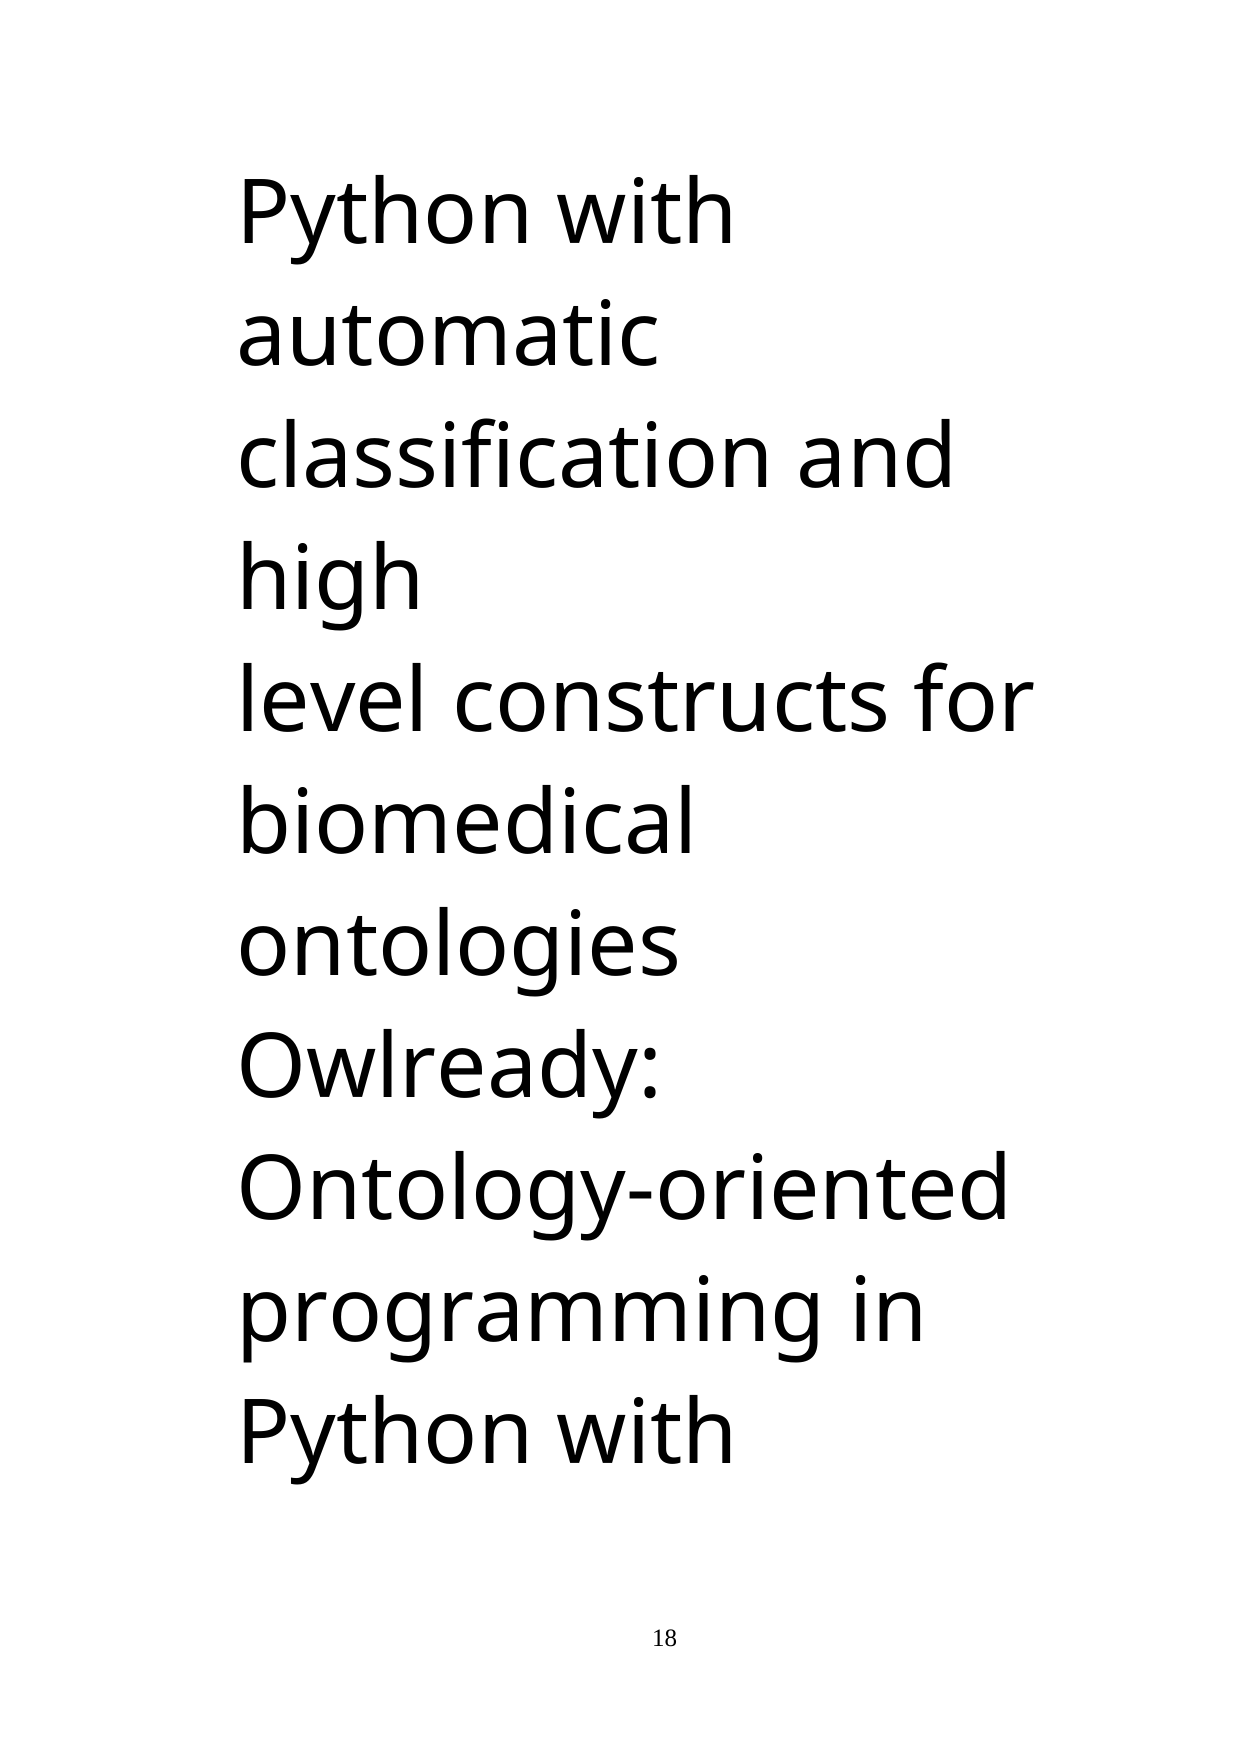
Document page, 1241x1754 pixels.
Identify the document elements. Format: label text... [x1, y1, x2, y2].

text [236, 148, 1092, 636]
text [236, 1002, 1092, 1489]
text level constructs for biomedical ontologies [236, 636, 1092, 1002]
